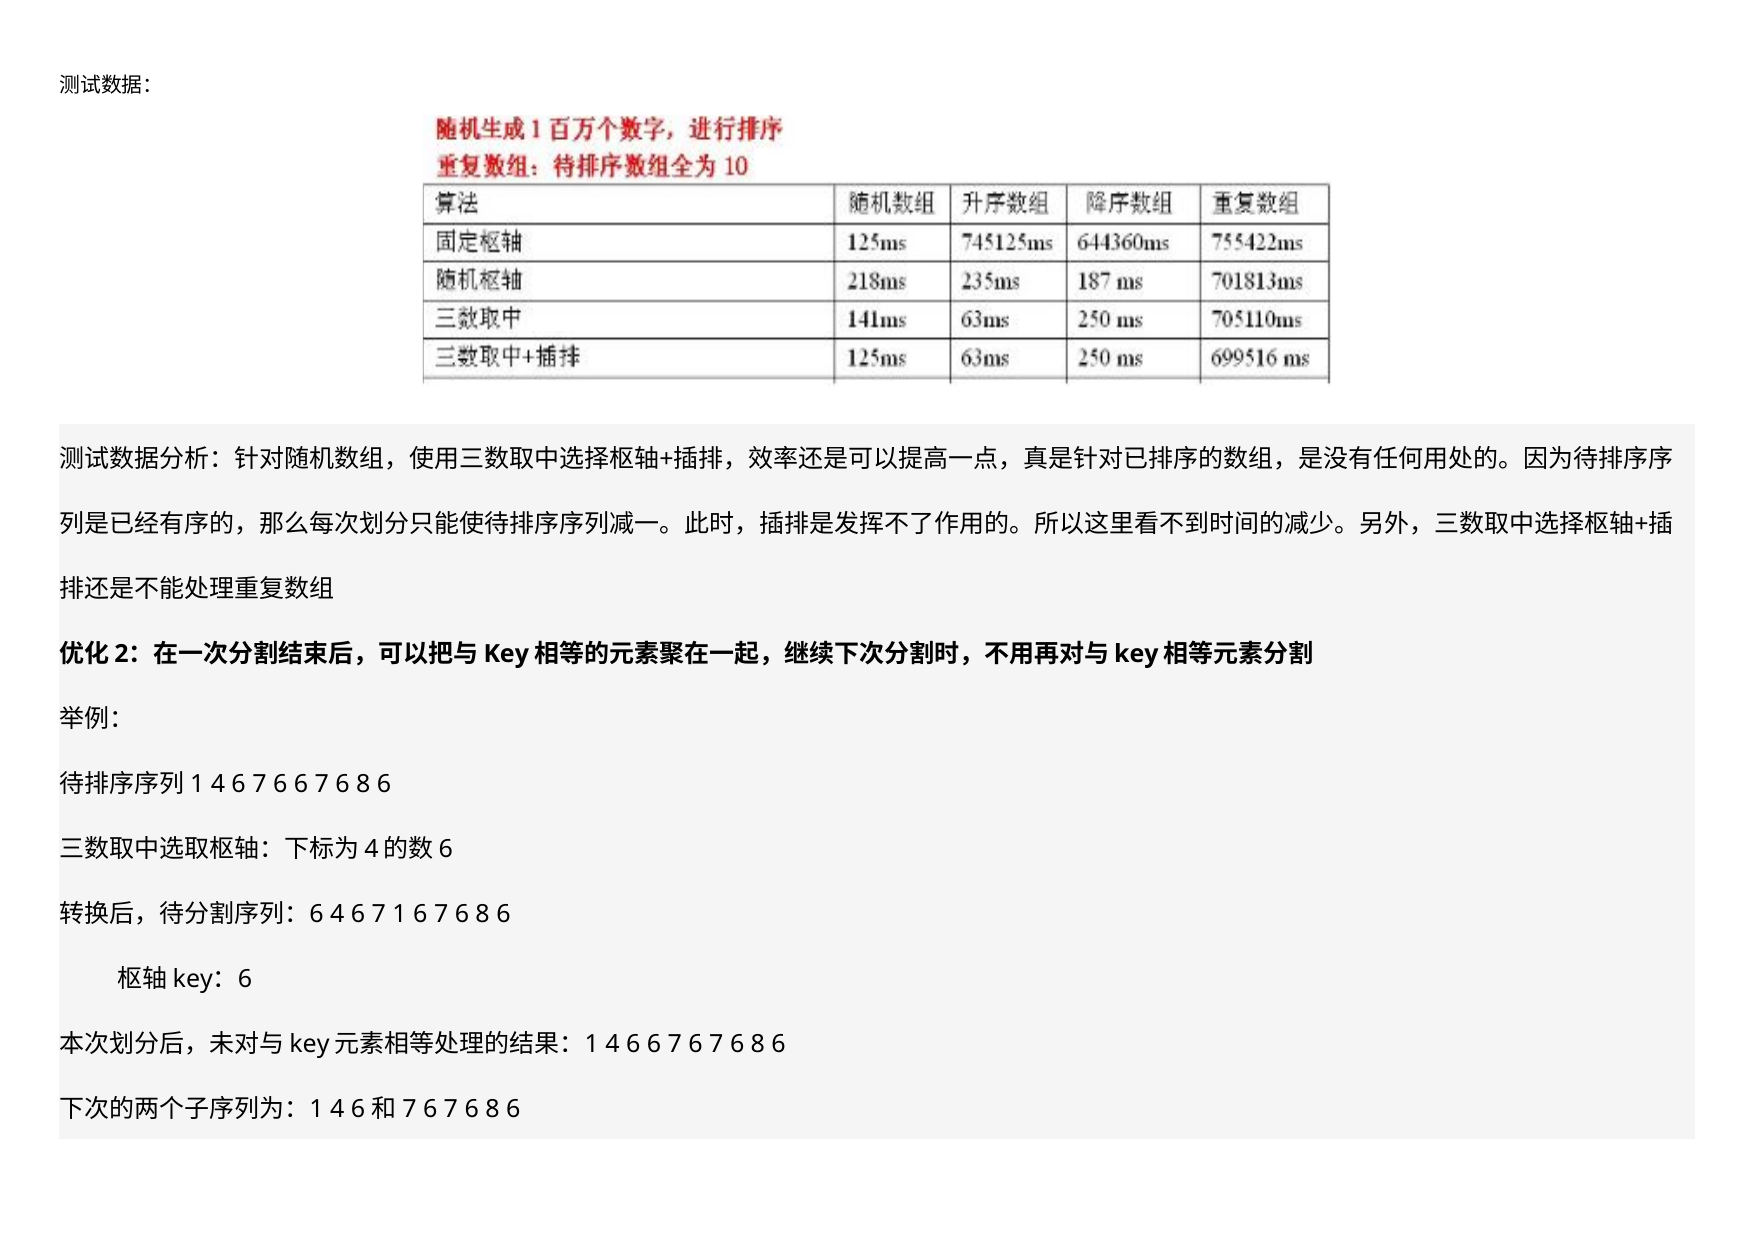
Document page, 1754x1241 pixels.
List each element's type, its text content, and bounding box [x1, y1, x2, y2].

text 三数取中选取枢轴：下标为4的数6 [59, 814, 1695, 879]
text 下次的两个子序列为：1 4 6 和 7 6 7 6 8 6 [59, 1074, 1695, 1139]
text 优化2：在一次分割结束后，可以把与Key相等的元素聚在一起，继续下次分割时，不用再对与key相等元素分割 [59, 619, 1695, 684]
text 测试数据： [59, 68, 1695, 100]
text 枢轴key：6 [59, 944, 1695, 1009]
text 测试数据分析：针对随机数组，使用三数取中选择枢轴+插排，效率还是可以提高一点，真是针对已排序的数组，是没有任何用处的。因为待排序序列是已经有序的，那么每次划分只能使待排序序列减一。此时，插排是发挥不了作用的。所以这里看不到时间的减少。另外，三数取中选择枢轴+插排还是不能处理重复数组 [59, 424, 1695, 619]
text 转换后，待分割序列：6 4 6 7 1 6 7 6 8 6 [59, 879, 1695, 944]
text 待排序序列 1 4 6 7 6 6 7 6 8 6 [59, 749, 1695, 814]
text 本次划分后，未对与key元素相等处理的结果：1 4 6 6 7 6 7 6 8 6 [59, 1009, 1695, 1074]
text 举例： [59, 684, 1695, 749]
picture [422, 115, 1332, 386]
